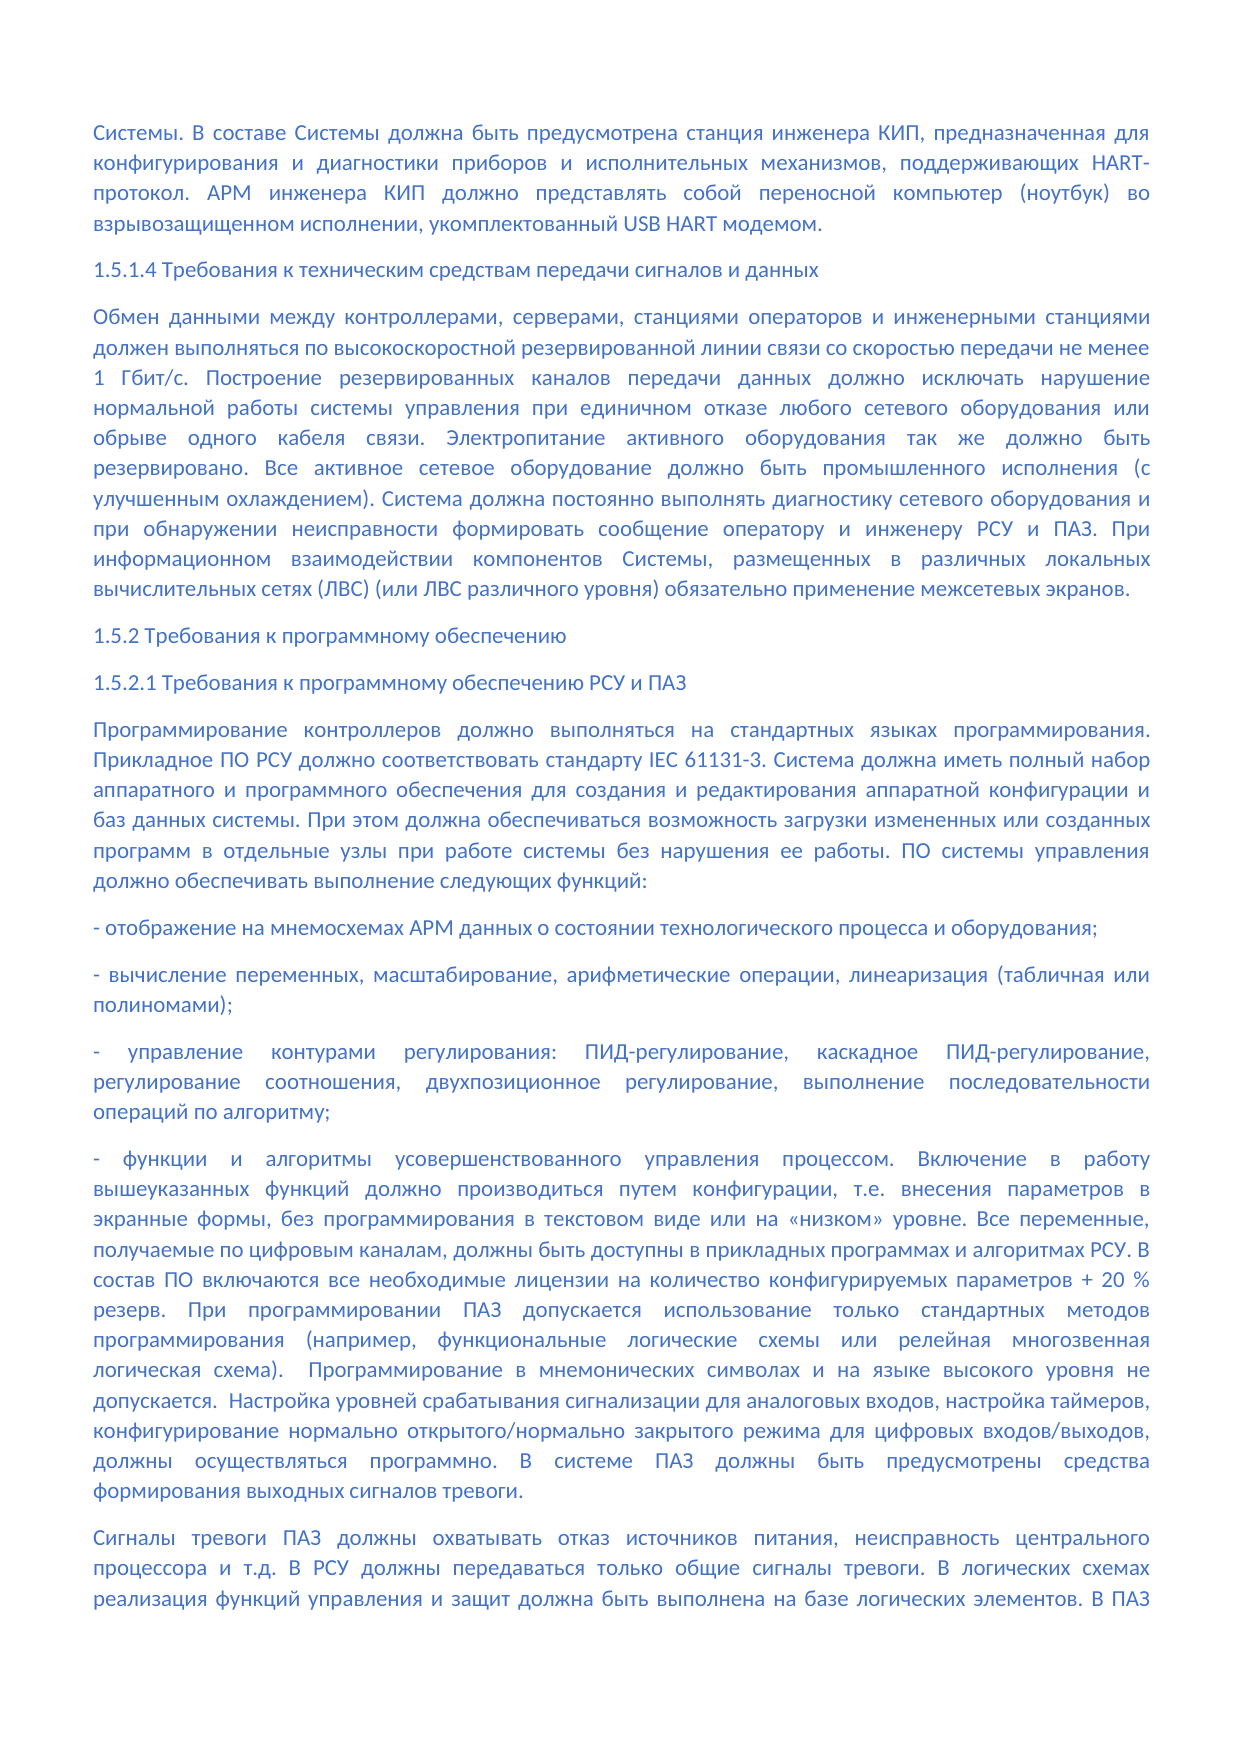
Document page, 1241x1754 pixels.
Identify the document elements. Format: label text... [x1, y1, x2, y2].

text - вычисление переменных, масштабирование, арифметические операции, линеаризация (табличная или полиномами); [93, 960, 1152, 1018]
text - отображение на мнемосхемах АРМ данных о состоянии технологического процесса и оборудования; [93, 913, 1152, 941]
text 1.5.2 Требования к программному обеспечению [93, 621, 1152, 649]
text Программирование контроллеров должно выполняться на стандартных языках программирования. Прикладное ПО РСУ должно соответствовать стандарту IEC 61131-3. Система должна иметь полный набор аппаратного и программного обеспечения для создания и редактирования аппаратной конфигурации и баз данных системы. При этом должна обеспечиваться возможность загрузки измененных или созданных программ в отдельные узлы при работе системы без нарушения ее работы. ПО системы управления должно обеспечивать выполнение следующих функций: [93, 715, 1152, 894]
text 1.5.1.4 Требования к техническим средствам передачи сигналов и данных [93, 256, 1152, 284]
text 1.5.2.1 Требования к программному обеспечению РСУ и ПАЗ [93, 668, 1152, 696]
text - функции и алгоритмы усовершенствованного управления процессом. Включение в работу вышеуказанных функций должно производиться путем конфигурации, т.е. внесения параметров в экранные формы, без программирования в текстовом виде или на «низком» уровне. Все переменные, получаемые по цифровым каналам, должны быть доступны в прикладных программах и алгоритмах РСУ. В состав ПО включаются все необходимые лицензии на количество конфигурируемых параметров + 20 % резерв. При программировании ПАЗ допускается использование только стандартных методов программирования (например, функциональные логические схемы или релейная многозвенная логическая схема). Программирование в мнемонических символах и на языке высокого уровня не допускается. Настройка уровней срабатывания сигнализации для аналоговых входов, настройка таймеров, конфигурирование нормально открытого/нормально закрытого режима для цифровых входов/выходов, должны осуществляться программно. В системе ПАЗ должны быть предусмотрены средства формирования выходных сигналов тревоги. [93, 1144, 1152, 1504]
text - управление контурами регулирования: ПИД-регулирование, каскадное ПИД-регулирование, регулирование соотношения, двухпозиционное регулирование, выполнение последовательности операций по алгоритму; [93, 1037, 1152, 1125]
